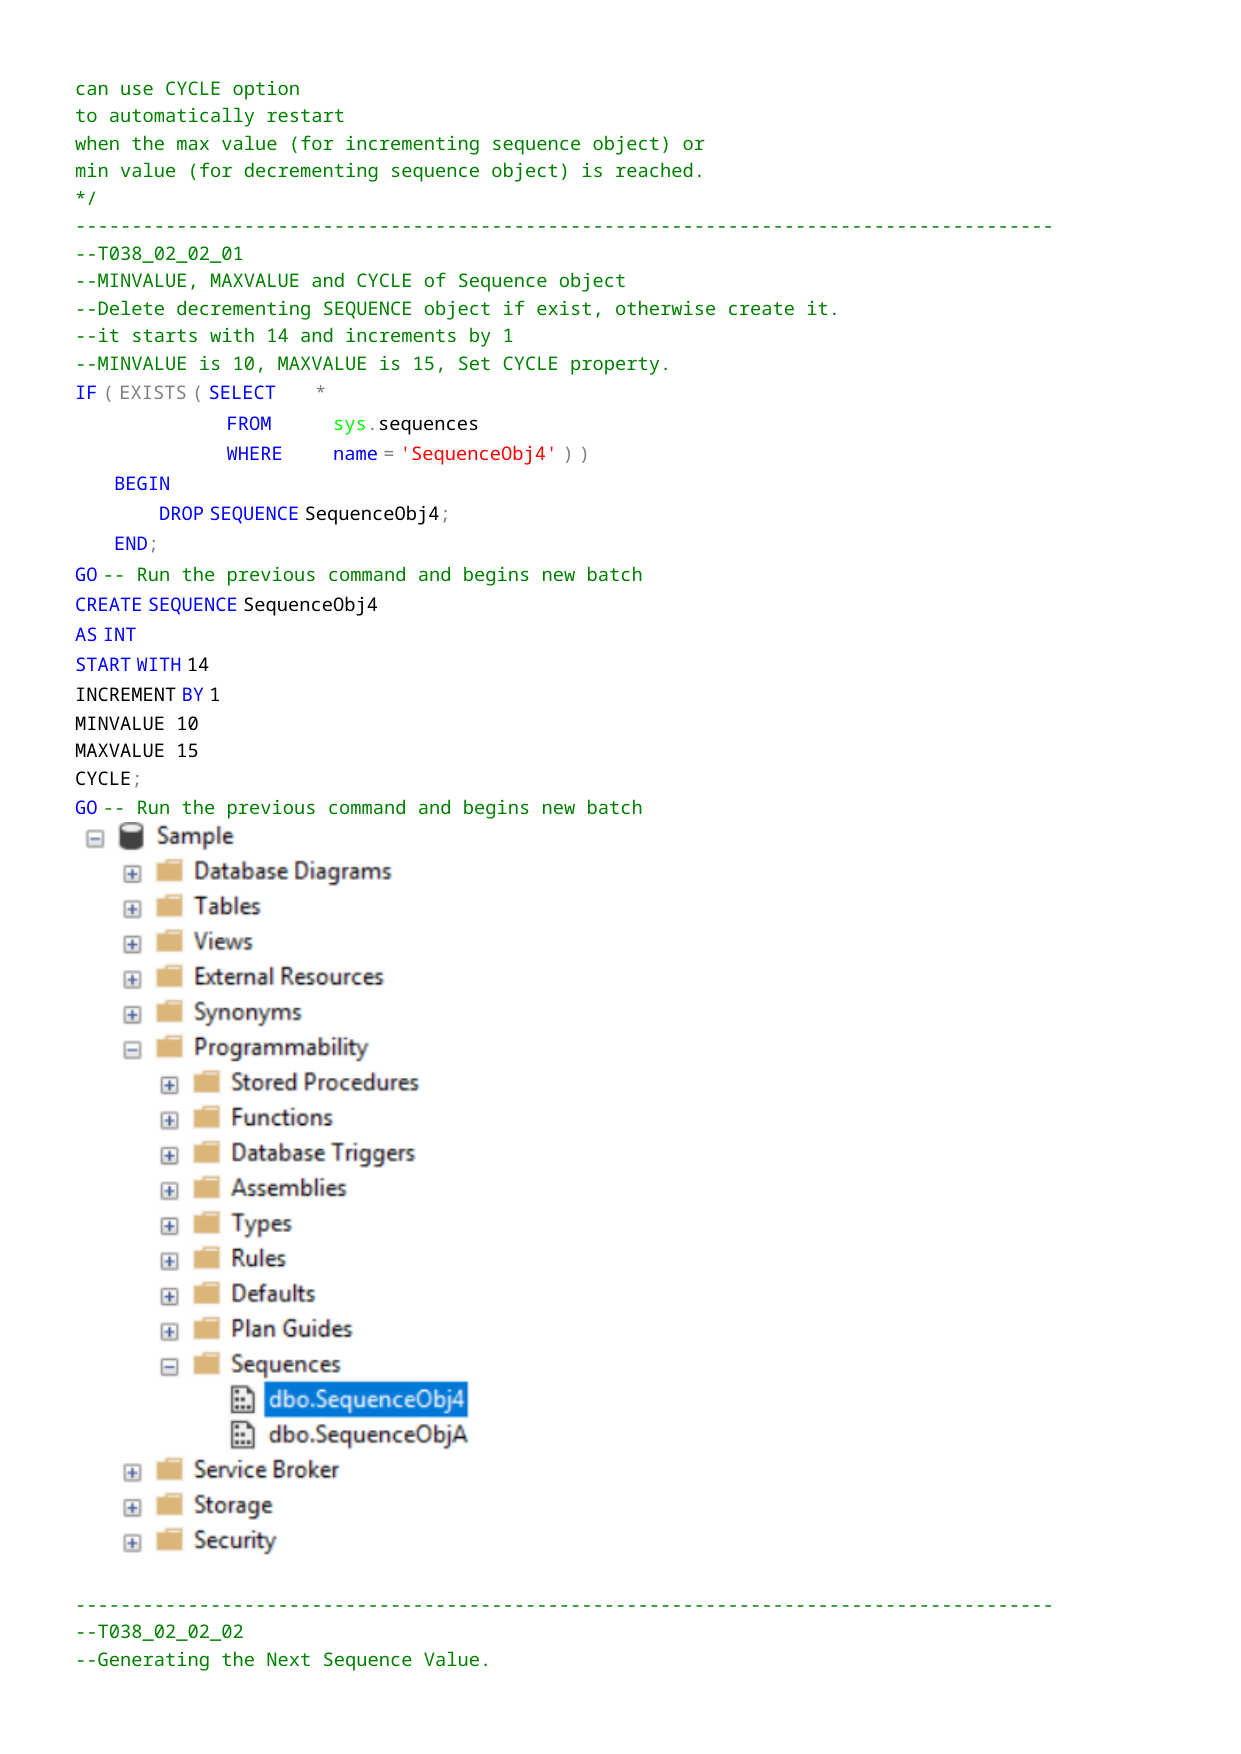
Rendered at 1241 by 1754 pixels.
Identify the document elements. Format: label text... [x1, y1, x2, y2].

text to automatically restart [75, 102, 1165, 128]
text CYCLE; [75, 765, 1165, 790]
text min value (for decrementing sequence object) is reached. [75, 157, 1165, 183]
text when the max value (for incrementing sequence object) or [75, 130, 1165, 156]
text BEGIN [75, 468, 1165, 496]
text */ [75, 185, 1165, 211]
text --MINVALUE is 10, MAXVALUE is 15, Set CYCLE property. [75, 350, 1165, 376]
text --Generating the Next Sequence Value. [75, 1646, 1165, 1672]
text --------------------------------------------------------------------------------------- [75, 212, 1165, 238]
text --it starts with 14 and increments by 1 [75, 322, 1165, 348]
text --T038_02_02_01 [75, 240, 1165, 266]
text START WITH 14 [75, 649, 1165, 677]
text DROP SEQUENCE SequenceObj4; [75, 498, 1165, 526]
text AS INT [75, 619, 1165, 647]
text INCREMENT BY 1 [75, 679, 1165, 708]
text MAXVALUE 15 [75, 737, 1165, 763]
text END; [75, 528, 1165, 557]
text CREATE SEQUENCE SequenceObj4 [75, 589, 1165, 617]
text GO -- Run the previous command and begins new batch [75, 559, 1165, 587]
picture [75, 822, 477, 1559]
text --T038_02_02_02 [75, 1619, 1165, 1644]
text --------------------------------------------------------------------------------------- [75, 1591, 1165, 1617]
text WHERE name = 'SequenceObj4' ) ) [75, 438, 1165, 466]
text MINVALUE 10 [75, 710, 1165, 735]
text --MINVALUE, MAXVALUE and CYCLE of Sequence object [75, 267, 1165, 293]
text --Delete decrementing SEQUENCE object if exist, otherwise create it. [75, 295, 1165, 321]
text GO -- Run the previous command and begins new batch [75, 792, 1165, 820]
text can use CYCLE option [75, 75, 1165, 101]
text IF ( EXISTS ( SELECT * [75, 377, 1165, 406]
text FROM sys.sequences [75, 408, 1165, 436]
